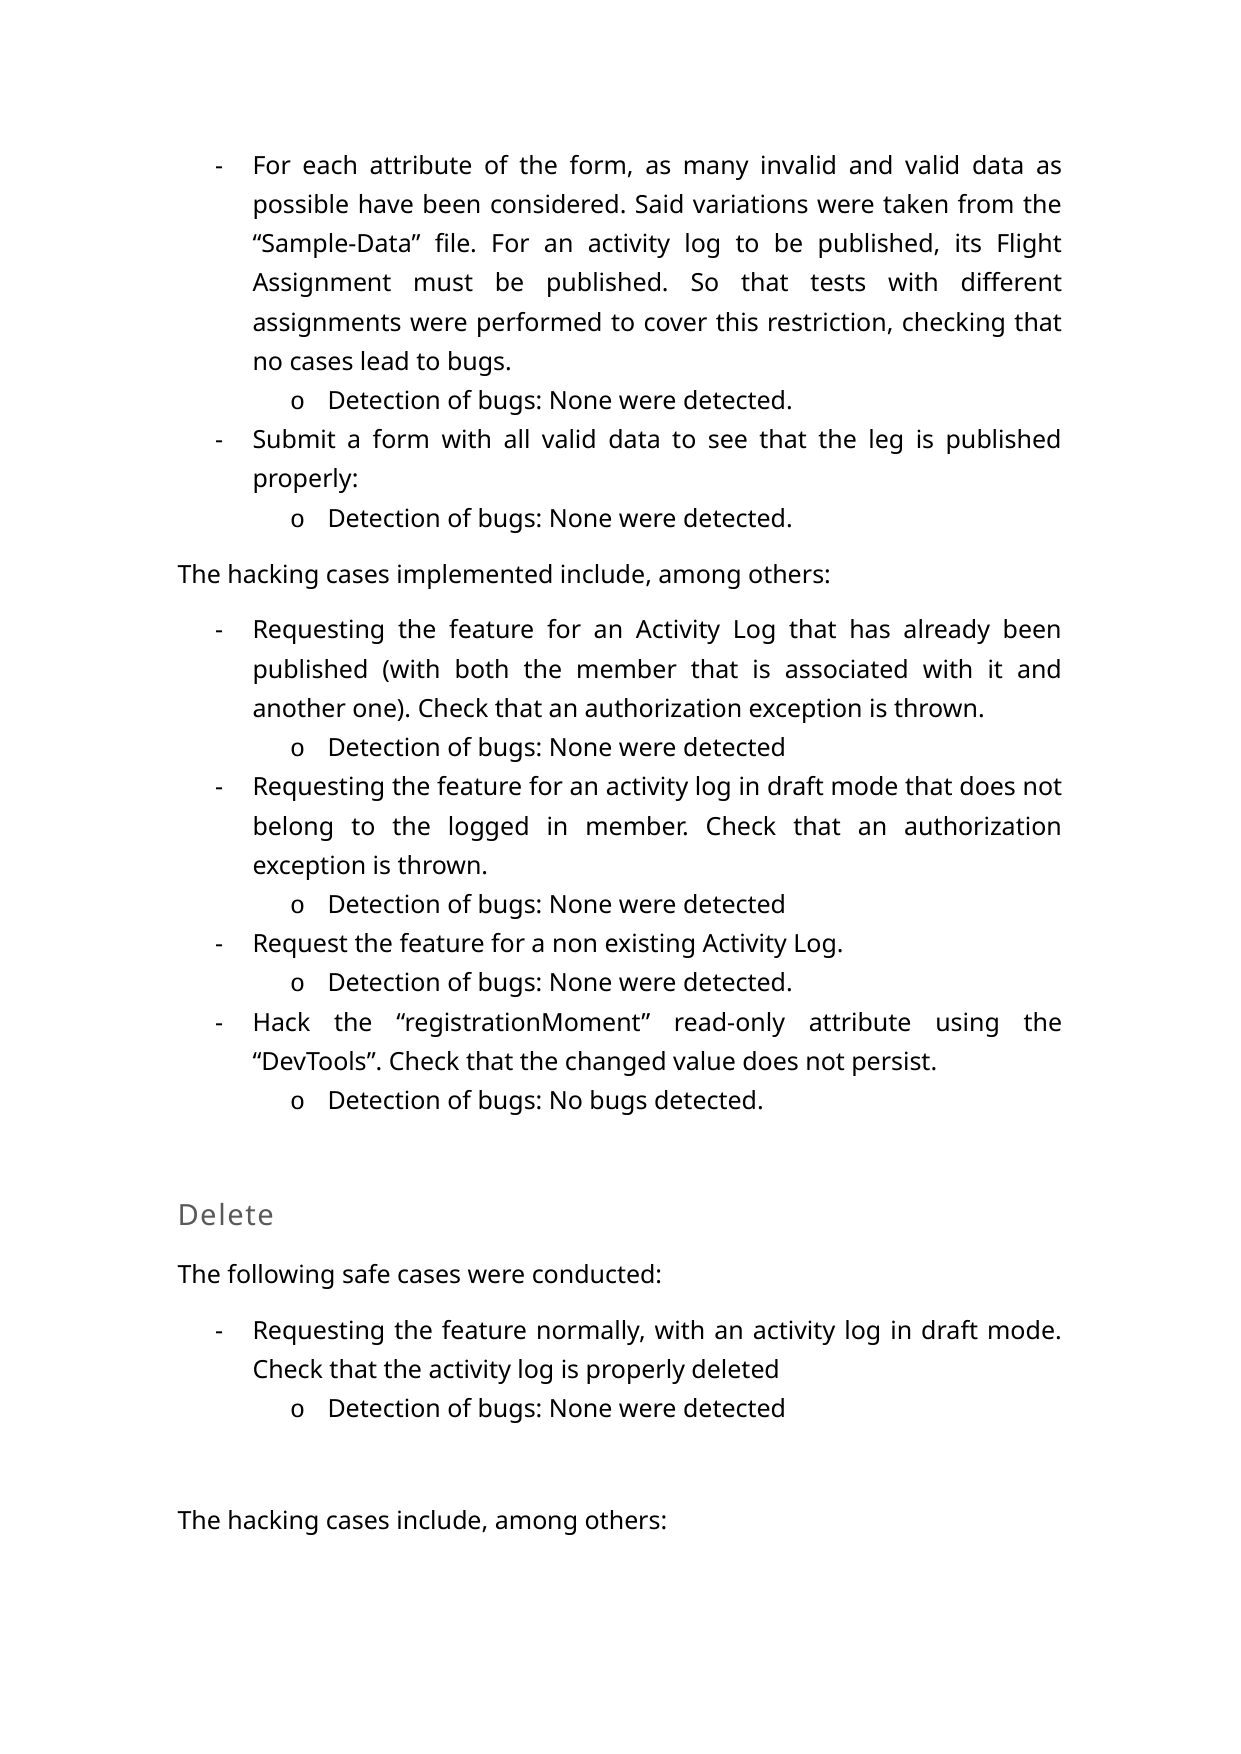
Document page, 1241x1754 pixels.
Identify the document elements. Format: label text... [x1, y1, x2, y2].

list Request the feature for a non existing Activity Log. [215, 926, 1063, 960]
list Detection of bugs: None were detected [290, 730, 1063, 764]
list Submit a form with all valid data to see that the leg is published properly: [215, 422, 1063, 495]
list Requesting the feature for an Activity Log that has already been published (with both the member that is associated with it and another one). Check that an authorization exception is thrown. [215, 612, 1063, 724]
list Detection of bugs: None were detected. [290, 965, 1063, 999]
list Requesting the feature normally, with an activity log in draft mode. Check that the activity log is properly deleted [215, 1313, 1063, 1386]
list For each attribute of the form, as many invalid and valid data as possible have been considered. Said variations were taken from the “Sample-Data” file. For an activity log to be published, its Flight Assignment must be published. So that tests with different assignments were performed to cover this restriction, checking that no cases lead to bugs. [215, 148, 1063, 377]
list Detection of bugs: None were detected [290, 1391, 1063, 1425]
text The hacking cases include, among others: [177, 1503, 1063, 1537]
list Detection of bugs: None were detected [290, 887, 1063, 921]
list Detection of bugs: No bugs detected. [290, 1083, 1063, 1117]
subtitle Delete [177, 1195, 1063, 1234]
list Detection of bugs: None were detected. [290, 500, 1063, 534]
text The following safe cases were conducted: [177, 1257, 1063, 1291]
list Requesting the feature for an activity log in draft mode that does not belong to the logged in member. Check that an authorization exception is thrown. [215, 769, 1063, 881]
list Detection of bugs: None were detected. [290, 383, 1063, 417]
list Hack the “registrationMoment” read-only attribute using the “DevTools”. Check that the changed value does not persist. [215, 1004, 1063, 1078]
text The hacking cases implemented include, among others: [177, 556, 1063, 590]
